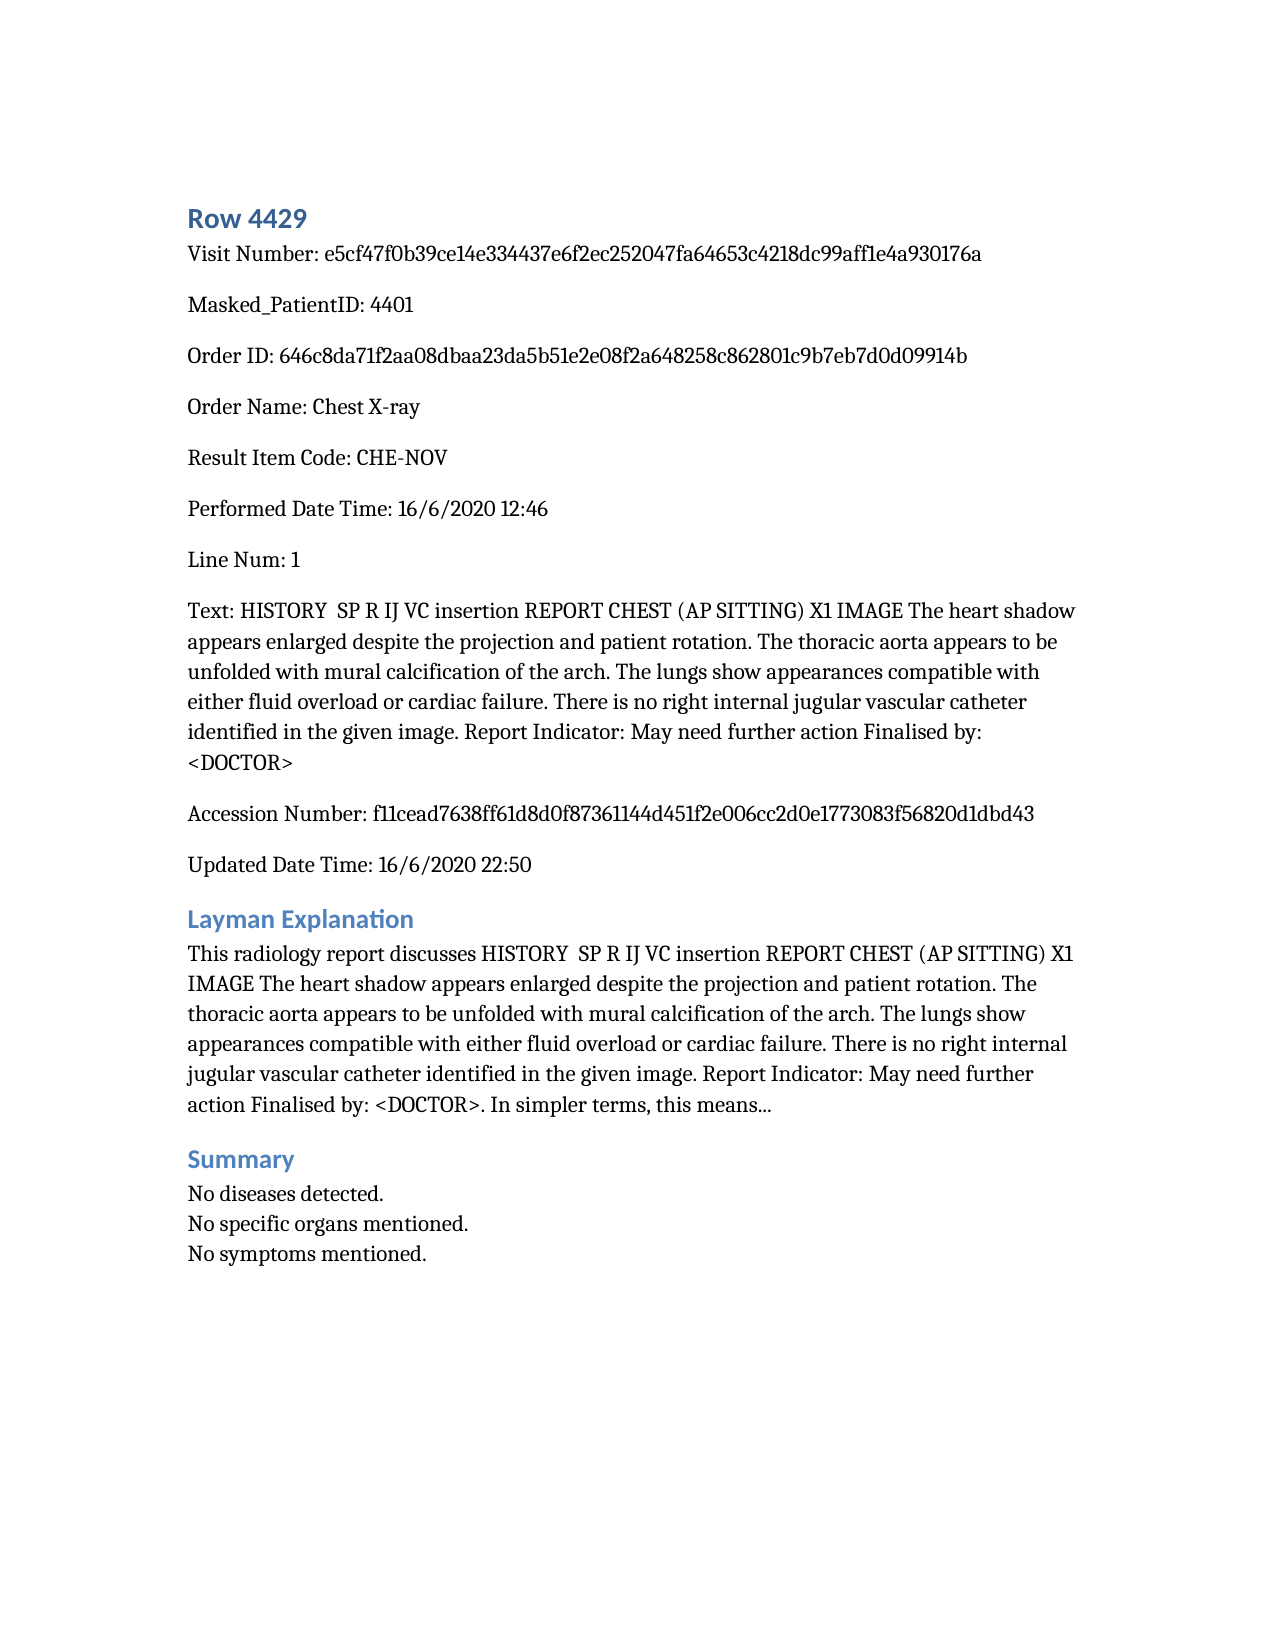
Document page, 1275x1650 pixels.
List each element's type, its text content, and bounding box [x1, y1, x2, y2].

text Visit Number: e5cf47f0b39ce14e334437e6f2ec252047fa64653c4218dc99aff1e4a930176a [187, 241, 1087, 267]
text Order ID: 646c8da71f2aa08dbaa23da5b51e2e08f2a648258c862801c9b7eb7d0d09914b [187, 343, 1087, 369]
text Accession Number: f11cead7638ff61d8d0f87361144d451f2e006cc2d0e1773083f56820d1dbd43 [187, 800, 1087, 827]
text Text: HISTORY SP R IJ VC insertion REPORT CHEST (AP SITTING) X1 IMAGE The heart shadow appears enlarged despite the projection and patient rotation. The thoracic aorta appears to be unfolded with mural calcification of the arch. The lungs show appearances compatible with either fluid overload or cardiac failure. There is no right internal jugular vascular catheter identified in the given image. Report Indicator: May need further action Finalised by: <DOCTOR> [187, 598, 1087, 776]
subtitle Layman Explanation [187, 902, 1087, 935]
subtitle Summary [187, 1142, 1087, 1175]
text Masked_PatientID: 4401 [187, 292, 1087, 318]
subtitle Row 4429 [187, 200, 1087, 236]
text This radiology report discusses HISTORY SP R IJ VC insertion REPORT CHEST (AP SITTING) X1 IMAGE The heart shadow appears enlarged despite the projection and patient rotation. The thoracic aorta appears to be unfolded with mural calcification of the arch. The lungs show appearances compatible with either fluid overload or cardiac failure. There is no right internal jugular vascular catheter identified in the given image. Report Indicator: May need further action Finalised by: <DOCTOR>. In simpler terms, this means... [187, 940, 1087, 1118]
text Order Name: Chest X-ray [187, 394, 1087, 420]
text Result Item Code: CHE-NOV [187, 445, 1087, 471]
text Line Num: 1 [187, 547, 1087, 573]
text Performed Date Time: 16/6/2020 12:46 [187, 496, 1087, 522]
text No diseases detected. No specific organs mentioned. No symptoms mentioned. [187, 1180, 1087, 1267]
text Updated Date Time: 16/6/2020 22:50 [187, 851, 1087, 878]
